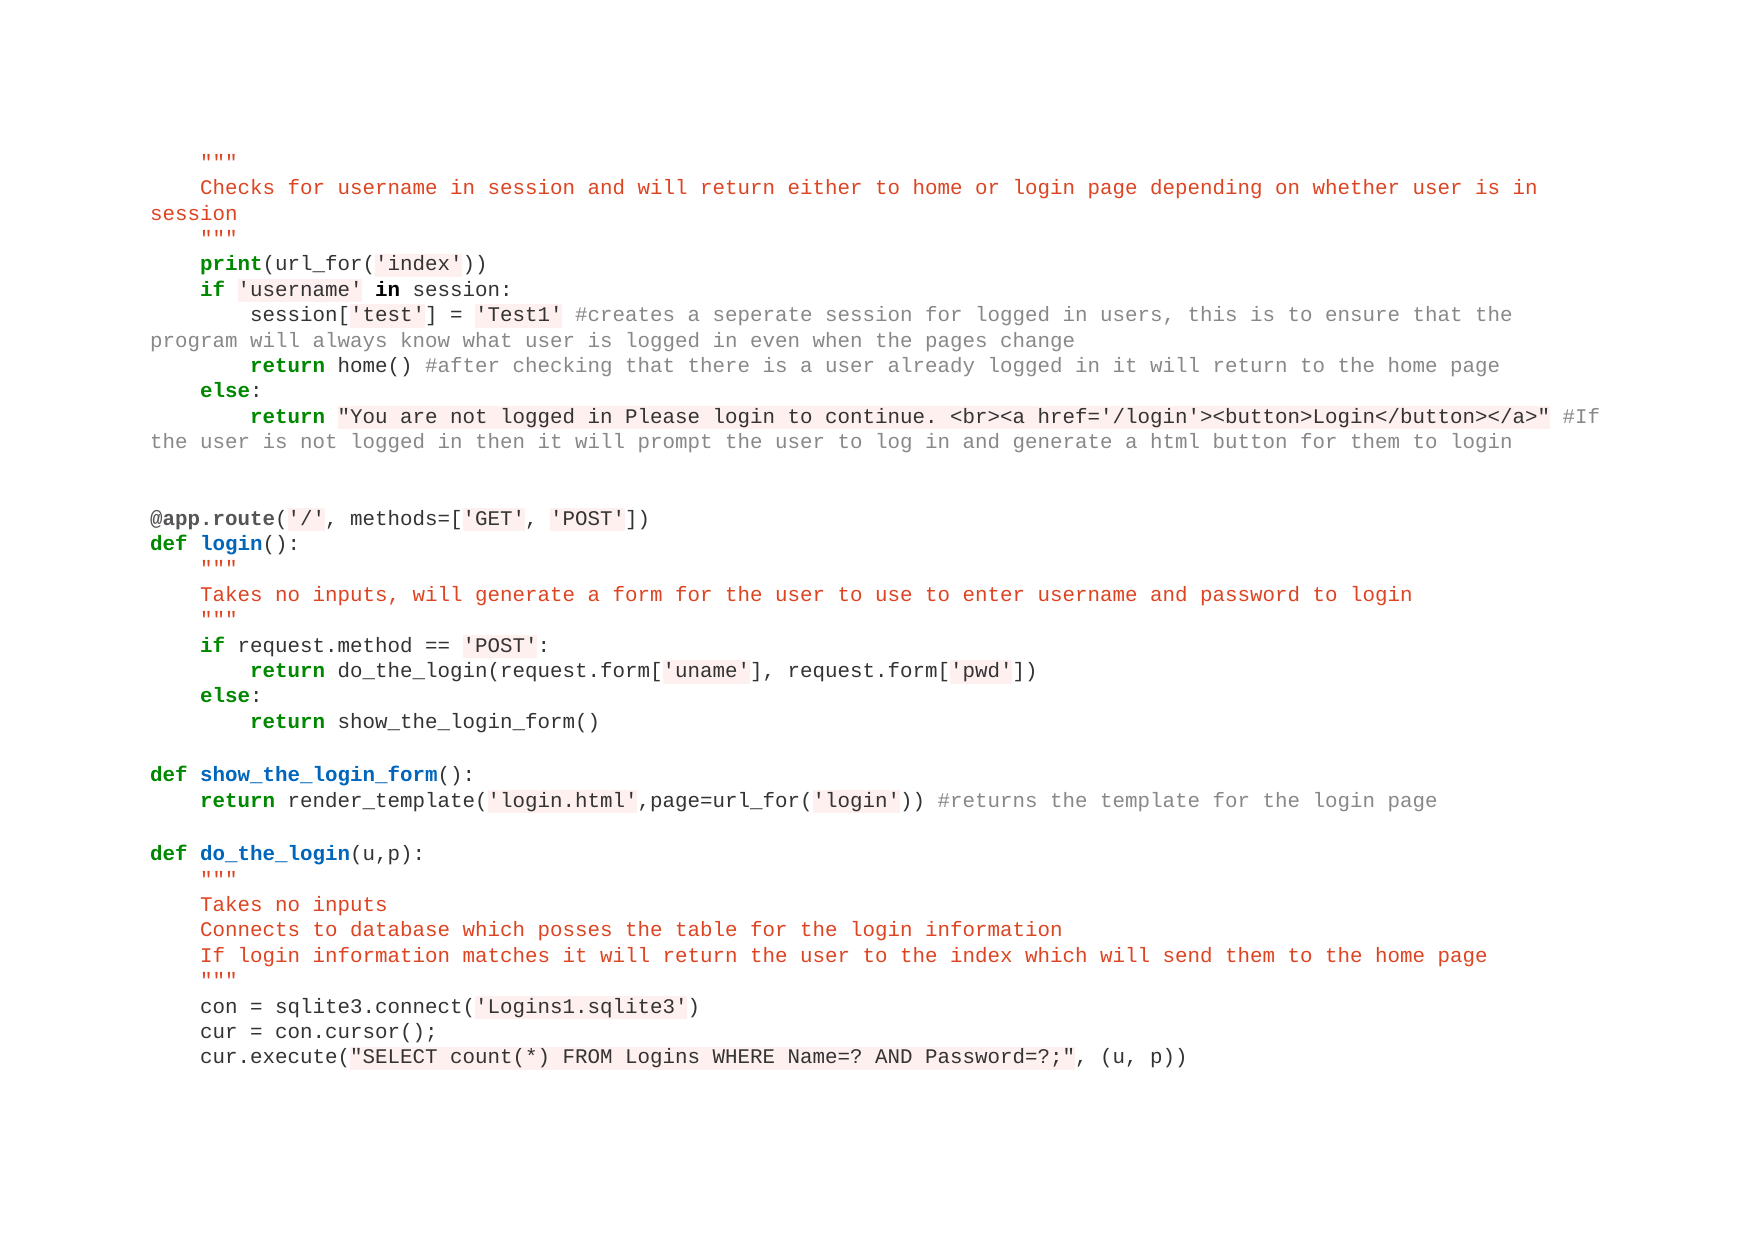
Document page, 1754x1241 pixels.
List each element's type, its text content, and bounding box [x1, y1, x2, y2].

text return render_template('login.html',page=url_for('login')) #returns the template for the login page [150, 788, 1604, 813]
text """ [150, 226, 1604, 252]
text return "You are not logged in Please login to continue. <br><a href='/login'><button>Login</button></a>" #If the user is not logged in then it will prompt the user to log in and generate a html button for them to login [150, 404, 1604, 455]
text Checks for username in session and will return either to home or login page depending on whether user is in session [150, 175, 1604, 226]
text """ [150, 867, 1604, 892]
text session['test'] = 'Test1' #creates a seperate session for logged in users, this is to ensure that the program will always know what user is logged in even when the pages change [150, 302, 1604, 353]
text Connects to database which posses the table for the login information [150, 918, 1604, 943]
text return show_the_login_form() [150, 709, 1604, 734]
text return home() #after checking that there is a user already logged in it will return to the home page [150, 353, 1604, 379]
text Takes no inputs [150, 892, 1604, 918]
text """ [150, 968, 1604, 994]
text con = sqlite3.connect('Logins1.sqlite3') [150, 994, 1604, 1019]
text if request.method == 'POST': [150, 633, 1604, 658]
text """ [150, 150, 1604, 175]
text cur = con.cursor(); [150, 1019, 1604, 1045]
text if 'username' in session: [150, 277, 1604, 302]
text else: [150, 379, 1604, 404]
text def show_the_login_form(): [150, 763, 1604, 788]
text @app.route('/', methods=['GET', 'POST']) [150, 506, 1604, 531]
text def login(): [150, 531, 1604, 557]
text cur.execute("SELECT count(*) FROM Logins WHERE Name=? AND Password=?;", (u, p)) [150, 1045, 1604, 1070]
text """ [150, 557, 1604, 582]
text def do_the_login(u,p): [150, 841, 1604, 867]
text return do_the_login(request.form['uname'], request.form['pwd']) [150, 658, 1604, 684]
text print(url_for('index')) [150, 252, 1604, 277]
text Takes no inputs, will generate a form for the user to use to enter username and password to login [150, 582, 1604, 607]
text """ [150, 607, 1604, 633]
text If login information matches it will return the user to the index which will send them to the home page [150, 943, 1604, 968]
text else: [150, 684, 1604, 709]
